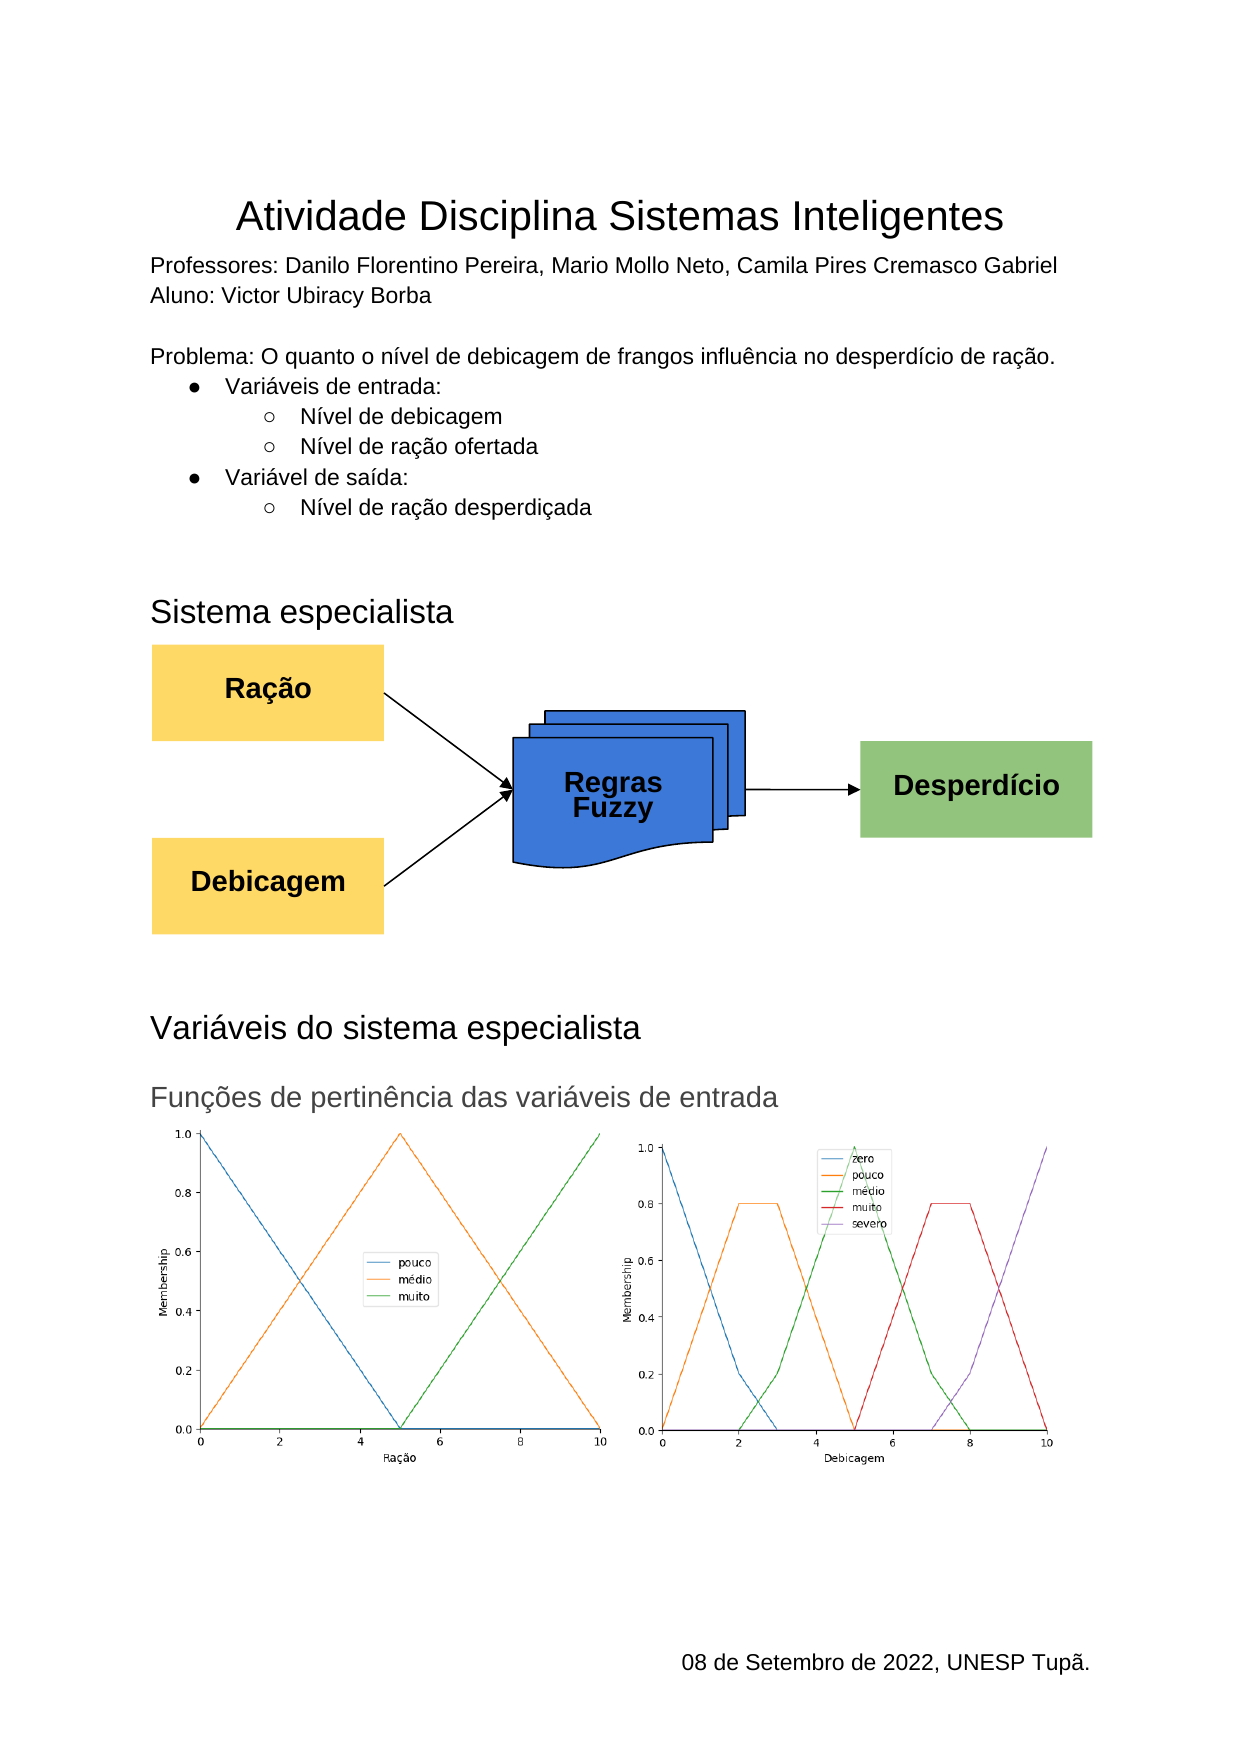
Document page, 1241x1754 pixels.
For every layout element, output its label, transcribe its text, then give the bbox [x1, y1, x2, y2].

subtitle Funções de pertinência das variáveis de entrada [150, 1080, 1090, 1113]
list Nível de ração desperdiçada [262, 494, 1090, 520]
subtitle Sistema especialista [150, 592, 1090, 630]
picture [150, 1121, 1061, 1471]
subtitle Variáveis do sistema especialista [150, 1008, 1090, 1046]
subtitle Atividade Disciplina Sistemas Inteligentes [150, 192, 1090, 239]
list Nível de debicagem [262, 403, 1090, 429]
list Variáveis de entrada: [187, 373, 1090, 399]
text Aluno: Victor Ubiracy Borba [150, 282, 1090, 309]
text Problema: O quanto o nível de debicagem de frangos influência no desperdício de ração. [150, 343, 1090, 369]
text Professores: Danilo Florentino Pereira, Mario Mollo Neto, Camila Pires Cremasco Gabriel [150, 252, 1090, 278]
list Variável de saída: [187, 463, 1090, 490]
list Nível de ração ofertada [262, 433, 1090, 460]
